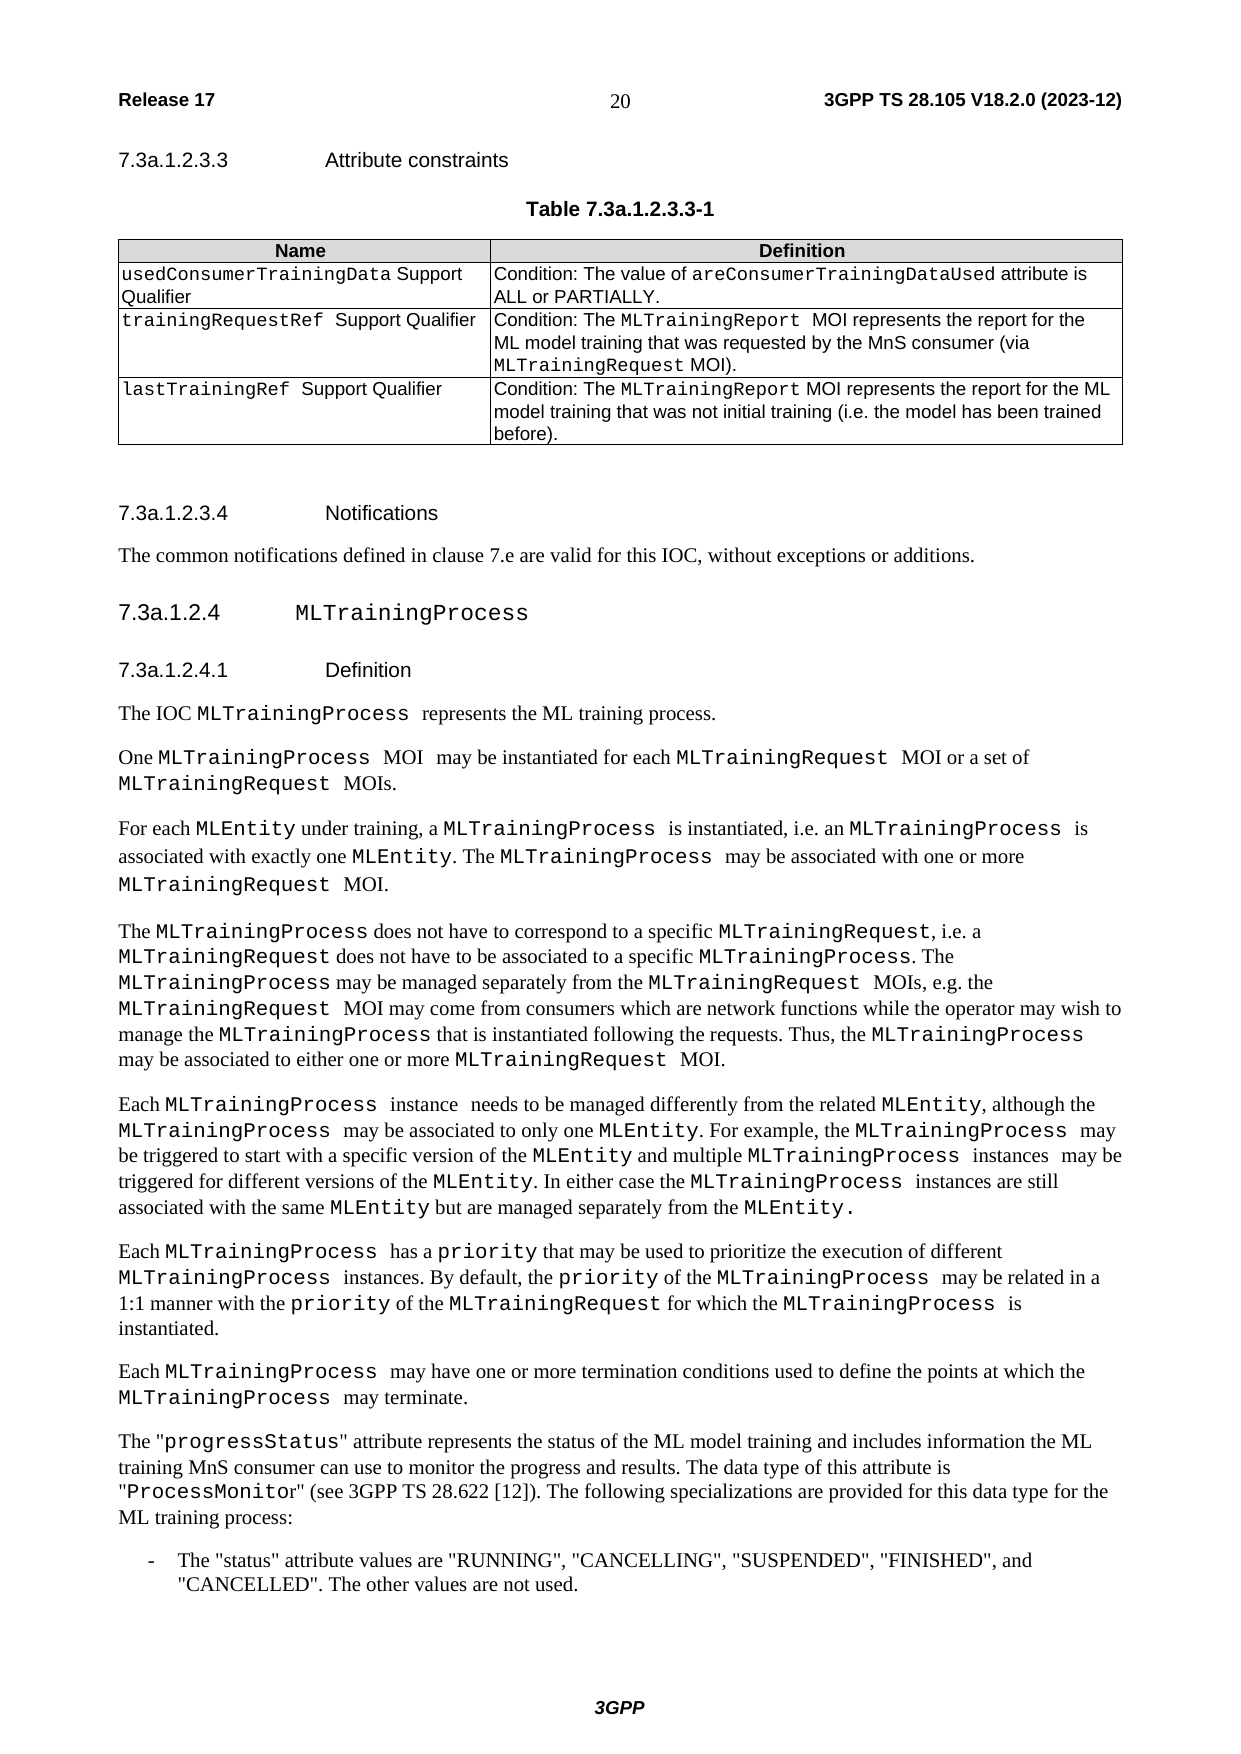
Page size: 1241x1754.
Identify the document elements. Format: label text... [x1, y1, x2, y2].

text Each MLTrainingProcess instance needs to be managed differently from the related MLEntity, although the MLTrainingProcess may be associated to only one MLEntity. For example, the MLTrainingProcess may be triggered to start with a specific version of the MLEntity and multiple MLTrainingProcess instances may be triggered for different versions of the MLEntity. In either case the MLTrainingProcess instances are still associated with the same MLEntity but are managed separately from the MLEntity. [118, 1092, 1122, 1220]
text Table 7.3a.1.2.3.3-1 [118, 196, 1122, 220]
text Each MLTrainingProcess may have one or more termination conditions used to define the points at which the MLTrainingProcess may terminate. [118, 1359, 1122, 1411]
subtitle 7.3a.1.2.3.3 Attribute constraints [118, 147, 1122, 171]
text One MLTrainingProcess MOI may be instantiated for each MLTrainingRequest MOI or a set of MLTrainingRequest MOIs. [118, 745, 1122, 797]
text The common notifications defined in clause 7.e are valid for this IOC, without exceptions or additions. [118, 543, 1122, 567]
table_cell Condition: The MLTrainingReport MOI represents the report for the ML model training that was requested by the MnS consumer (via MLTrainingRequest MOI). [491, 309, 1122, 377]
table_cell Condition: The MLTrainingReport MOI represents the report for the ML model training that was not initial training (i.e. the model has been trained before). [491, 378, 1122, 444]
subtitle 7.3a.1.2.3.4 Notifications [118, 500, 1122, 524]
text The MLTrainingProcess does not have to correspond to a specific MLTrainingRequest, i.e. a MLTrainingRequest does not have to be associated to a specific MLTrainingProcess. The MLTrainingProcess may be managed separately from the MLTrainingRequest MOIs, e.g. the MLTrainingRequest MOI may come from consumers which are network functions while the operator may wish to manage the MLTrainingProcess that is instantiated following the requests. Thus, the MLTrainingProcess may be associated to either one or more MLTrainingRequest MOI. [118, 919, 1122, 1073]
table_cell trainingRequestRef Support Qualifier [119, 309, 490, 377]
text - The "status" attribute values are "RUNNING", "CANCELLING", "SUSPENDED", "FINISHED", and "CANCELLED". The other values are not used. [148, 1548, 1122, 1596]
table_cell usedConsumerTrainingData Support Qualifier [119, 263, 490, 308]
subtitle 7.3a.1.2.4 MLTrainingProcess [118, 598, 1122, 627]
table_header Name [119, 240, 490, 262]
text For each MLEntity under training, a MLTrainingProcess is instantiated, i.e. an MLTrainingProcess is associated with exactly one MLEntity. The MLTrainingProcess may be associated with one or more MLTrainingRequest MOI. [118, 815, 1122, 897]
subtitle 7.3a.1.2.4.1 Definition [118, 658, 1122, 682]
text The IOC MLTrainingProcess represents the ML training process. [118, 701, 1122, 726]
text Each MLTrainingProcess has a priority that may be used to prioritize the execution of different MLTrainingProcess instances. By default, the priority of the MLTrainingProcess may be related in a 1:1 manner with the priority of the MLTrainingRequest for which the MLTrainingProcess is instantiated. [118, 1239, 1122, 1340]
table_cell lastTrainingRef Support Qualifier [119, 378, 490, 444]
text The "progressStatus" attribute represents the status of the ML model training and includes information the ML training MnS consumer can use to monitor the progress and results. The data type of this attribute is "ProcessMonitor" (see 3GPP TS 28.622 [12]). The following specializations are provided for this data type for the ML training process: [118, 1429, 1122, 1529]
table_header Definition [491, 240, 1122, 262]
table_cell Condition: The value of areConsumerTrainingDataUsed attribute is ALL or PARTIALLY. [491, 263, 1122, 308]
